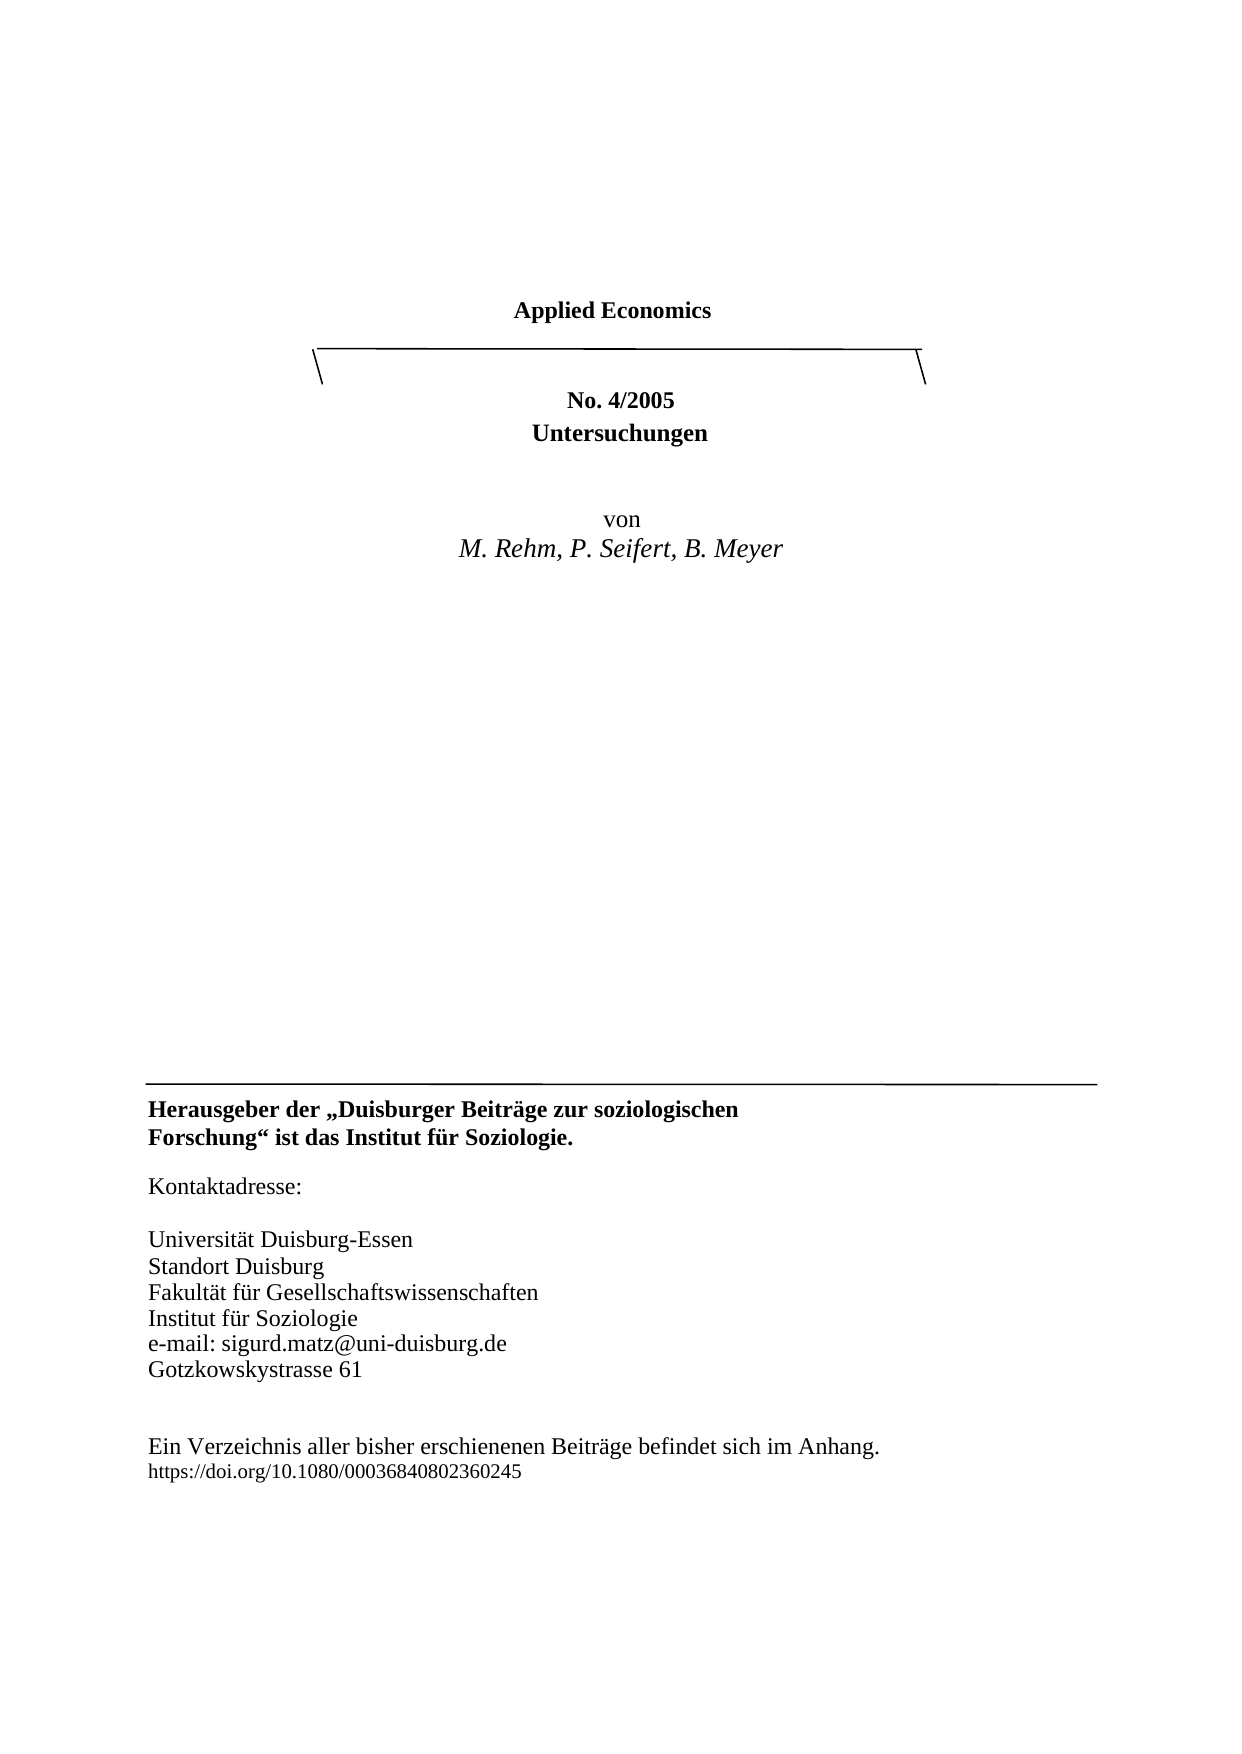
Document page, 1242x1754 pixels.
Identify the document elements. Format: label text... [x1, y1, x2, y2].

text Universität Duisburg-Essen [148, 1225, 1092, 1253]
text Fakultät für Gesellschaftswissenschaften [148, 1280, 1092, 1306]
text Standort Duisburg [148, 1253, 1092, 1280]
text Kontaktadresse: [148, 1172, 1092, 1199]
text Gotzkowskystrasse 61 [148, 1357, 443, 1383]
text https://doi.org/10.1080/00036840802360245 [148, 1459, 1092, 1483]
text Applied Economics [148, 297, 1077, 324]
text von [148, 504, 1096, 533]
text No. 4/2005 [148, 386, 1094, 414]
text Untersuchungen [148, 418, 1092, 446]
text M. Rehm, P. Seifert, B. Meyer [148, 533, 1094, 564]
text Institut für Soziologie [148, 1306, 1092, 1332]
text e-mail: sigurd.matz@uni-duisburg.de [148, 1332, 1092, 1357]
text Herausgeber der „Duisburger Beiträge zur soziologischen Forschung“ ist das Institut für Soziologie. [148, 1096, 837, 1150]
text Ein Verzeichnis aller bisher erschienenen Beiträge befindet sich im Anhang. [148, 1432, 1092, 1459]
